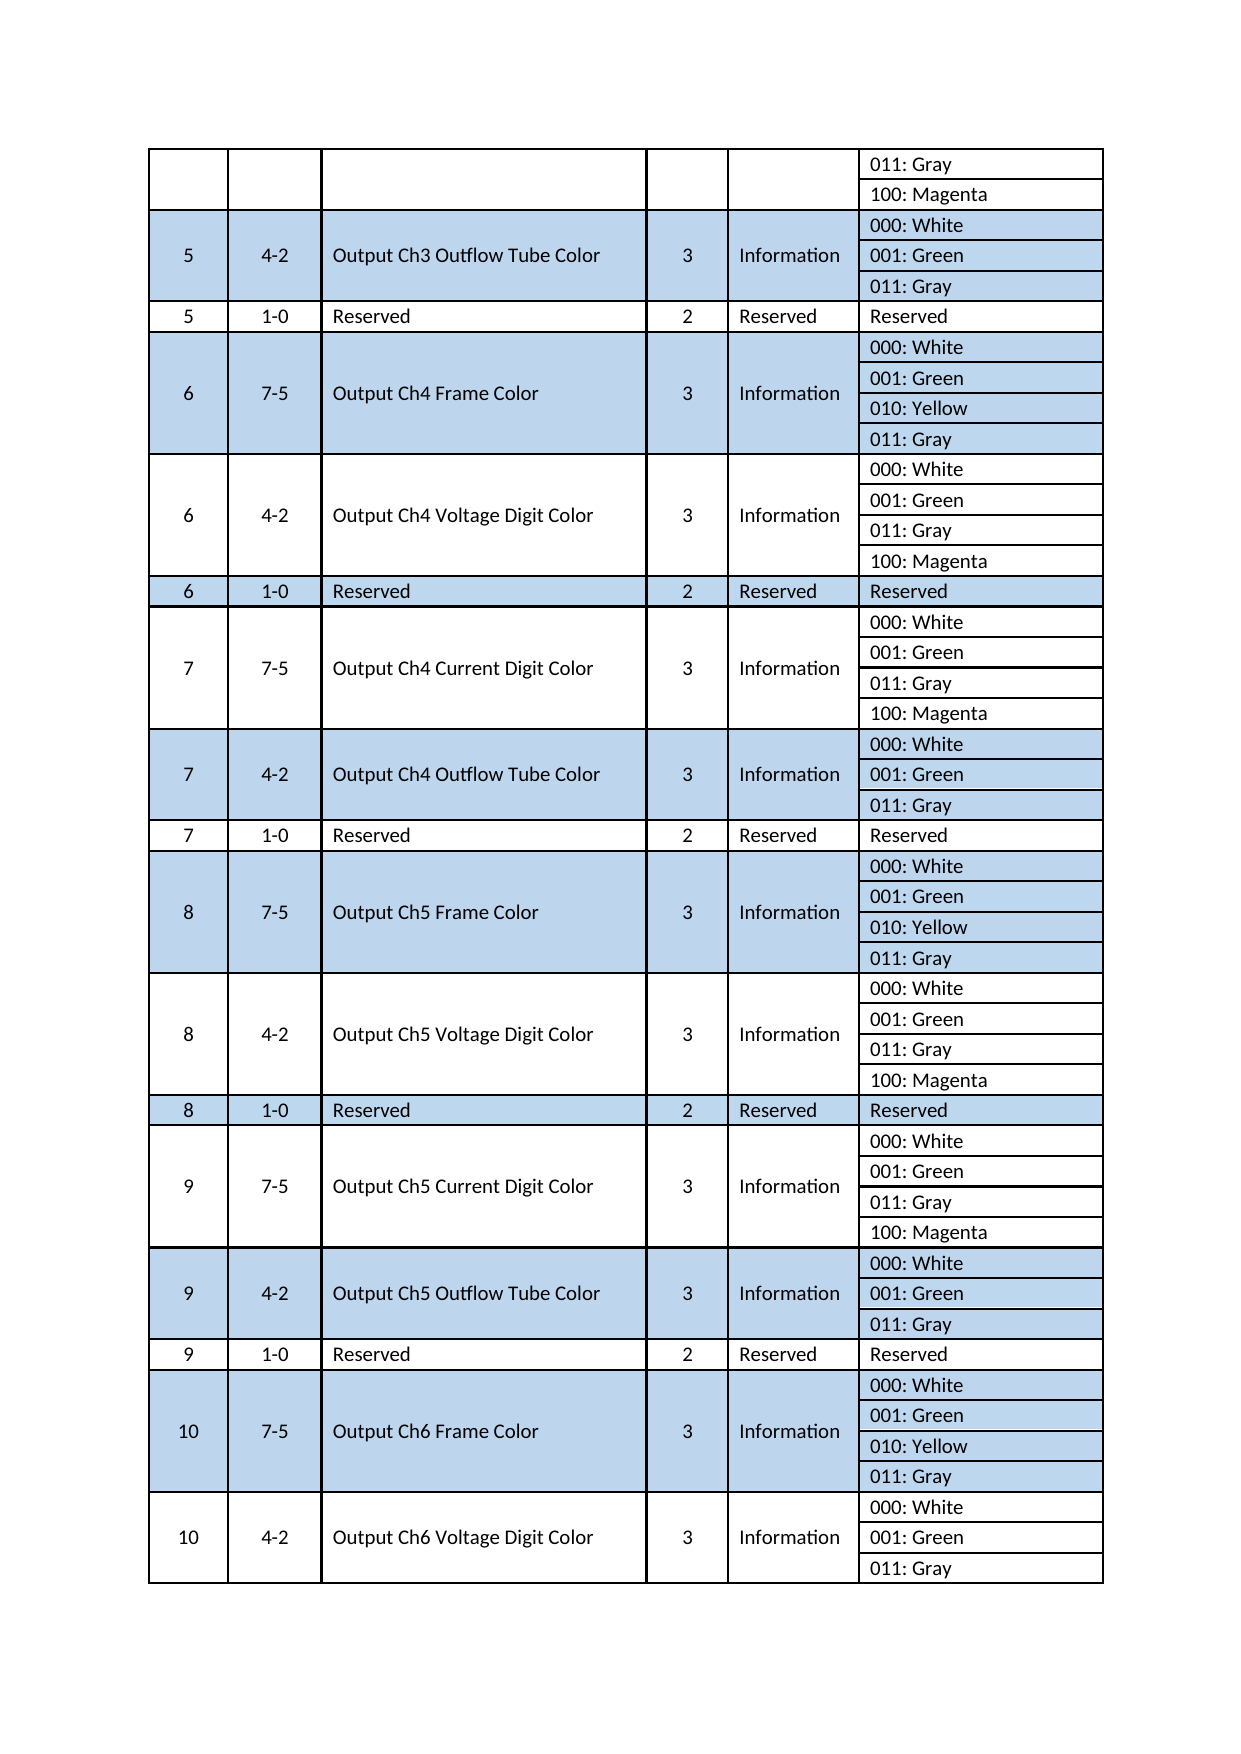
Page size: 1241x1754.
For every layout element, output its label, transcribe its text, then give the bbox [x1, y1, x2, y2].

table_cell 011: Gray [860, 1310, 1102, 1338]
table_cell 8 [150, 974, 227, 1094]
table_cell 000: White [860, 852, 1102, 880]
table_cell 001: Green [860, 485, 1102, 514]
table_cell Output Ch4 Voltage Digit Color [323, 455, 645, 575]
table_cell 2 [648, 821, 727, 849]
table_cell Reserved [323, 302, 645, 331]
table_cell 5 [150, 211, 227, 300]
table_cell Information [729, 1493, 858, 1582]
table_cell 4-2 [229, 1249, 320, 1338]
table_cell 1-0 [229, 577, 320, 605]
table_cell 000: White [860, 333, 1102, 361]
table_cell 7 [150, 608, 227, 727]
table_cell 7-5 [229, 608, 320, 727]
table_cell 001: Green [860, 1523, 1102, 1552]
table_cell 011: Gray [860, 1462, 1102, 1491]
table_cell Reserved [323, 821, 645, 849]
table_cell Output Ch5 Voltage Digit Color [323, 974, 645, 1094]
table_cell Output Ch5 Outflow Tube Color [323, 1249, 645, 1338]
table_cell 100: Magenta [860, 699, 1102, 727]
table_cell 3 [648, 1493, 727, 1582]
table_cell 000: White [860, 608, 1102, 636]
table_cell Output Ch6 Voltage Digit Color [323, 1493, 645, 1582]
table_cell 000: White [860, 455, 1102, 483]
table_cell 7-5 [229, 333, 320, 453]
table_cell 9 [150, 1249, 227, 1338]
table_cell 4-2 [229, 1493, 320, 1582]
table_cell Output Ch4 Frame Color [323, 333, 645, 453]
table_cell Information [729, 1249, 858, 1338]
table_cell 011: Gray [860, 669, 1102, 697]
table_cell Output Ch5 Current Digit Color [323, 1126, 645, 1246]
table_cell 001: Green [860, 638, 1102, 666]
table_cell 3 [648, 455, 727, 575]
table_cell Information [729, 211, 858, 300]
table_cell 011: Gray [860, 516, 1102, 544]
table_cell 001: Green [860, 1004, 1102, 1033]
table_cell 001: Green [860, 241, 1102, 270]
table_cell Output Ch4 Outflow Tube Color [323, 730, 645, 819]
table_cell Output Ch5 Frame Color [323, 852, 645, 972]
table_cell 100: Magenta [860, 1218, 1102, 1246]
table_cell Information [729, 608, 858, 727]
table_cell 001: Green [860, 363, 1102, 392]
table_cell 010: Yellow [860, 1432, 1102, 1460]
table_cell 010: Yellow [860, 394, 1102, 422]
table_cell 001: Green [860, 760, 1102, 788]
table_cell 100: Magenta [860, 546, 1102, 575]
table_cell 2 [648, 302, 727, 331]
table_cell 3 [648, 1126, 727, 1246]
table_cell 100: Magenta [860, 180, 1102, 209]
table_cell Reserved [729, 1096, 858, 1124]
table_cell 3 [648, 211, 727, 300]
table_cell Reserved [323, 577, 645, 605]
table_cell 011: Gray [860, 1554, 1102, 1582]
table_cell 011: Gray [860, 791, 1102, 819]
table_cell Reserved [323, 1340, 645, 1368]
table_cell 011: Gray [860, 424, 1102, 453]
table_cell Output Ch6 Frame Color [323, 1371, 645, 1491]
table_cell Information [729, 1126, 858, 1246]
table_cell Reserved [323, 1096, 645, 1124]
table_cell 1-0 [229, 1096, 320, 1124]
table_cell 1-0 [229, 1340, 320, 1368]
table_cell 7-5 [229, 852, 320, 972]
table_cell Information [729, 730, 858, 819]
table_cell 100: Magenta [860, 1065, 1102, 1094]
table_cell 011: Gray [860, 1188, 1102, 1216]
table_cell 001: Green [860, 1279, 1102, 1307]
table_cell 3 [648, 1249, 727, 1338]
table_cell 000: White [860, 1371, 1102, 1399]
table_cell Reserved [860, 1340, 1102, 1368]
table_cell 000: White [860, 974, 1102, 1002]
table_cell 1-0 [229, 821, 320, 849]
table_cell Output Ch4 Current Digit Color [323, 608, 645, 727]
table_cell 4-2 [229, 455, 320, 575]
table_cell Reserved [729, 1340, 858, 1368]
table_cell 3 [648, 852, 727, 972]
table_cell 9 [150, 1126, 227, 1246]
table_cell 000: White [860, 1249, 1102, 1277]
table_cell 9 [150, 1340, 227, 1368]
table_cell 011: Gray [860, 272, 1102, 300]
table_cell Information [729, 974, 858, 1094]
table_cell 2 [648, 577, 727, 605]
table_cell Reserved [860, 821, 1102, 849]
table_cell 3 [648, 974, 727, 1094]
table_cell 6 [150, 455, 227, 575]
table_cell 7 [150, 821, 227, 849]
table_cell 3 [648, 1371, 727, 1491]
table_cell 000: White [860, 1493, 1102, 1521]
table_cell Reserved [729, 302, 858, 331]
table_cell 4-2 [229, 211, 320, 300]
table_cell 7-5 [229, 1371, 320, 1491]
table_cell 011: Gray [860, 943, 1102, 972]
table_cell 8 [150, 1096, 227, 1124]
table_cell 1-0 [229, 302, 320, 331]
table_cell 7-5 [229, 1126, 320, 1246]
table_cell 001: Green [860, 1157, 1102, 1185]
table_cell 000: White [860, 211, 1102, 239]
table_cell 2 [648, 1340, 727, 1368]
table_cell 10 [150, 1371, 227, 1491]
table_cell 6 [150, 577, 227, 605]
table_cell 010: Yellow [860, 913, 1102, 941]
table_cell 011: Gray [860, 1035, 1102, 1063]
table_cell 8 [150, 852, 227, 972]
table_cell Reserved [860, 1096, 1102, 1124]
table_cell 3 [648, 730, 727, 819]
table_cell 011: Gray [860, 150, 1102, 178]
table_cell 000: White [860, 1126, 1102, 1155]
table_cell 2 [648, 1096, 727, 1124]
table_cell 4-2 [229, 974, 320, 1094]
table_cell 10 [150, 1493, 227, 1582]
table_cell Reserved [729, 821, 858, 849]
table_cell 000: White [860, 730, 1102, 758]
table_cell Information [729, 1371, 858, 1491]
table_cell 6 [150, 333, 227, 453]
table_cell Reserved [729, 577, 858, 605]
table_cell Information [729, 333, 858, 453]
table_cell 7 [150, 730, 227, 819]
table_cell 5 [150, 302, 227, 331]
table_cell Information [729, 852, 858, 972]
table_cell Output Ch3 Outflow Tube Color [323, 211, 645, 300]
table_cell 001: Green [860, 882, 1102, 911]
table_cell 4-2 [229, 730, 320, 819]
table_cell Reserved [860, 302, 1102, 331]
table_cell 3 [648, 608, 727, 727]
table_cell Information [729, 455, 858, 575]
table_cell Reserved [860, 577, 1102, 605]
table_cell 3 [648, 333, 727, 453]
table_cell 001: Green [860, 1401, 1102, 1429]
